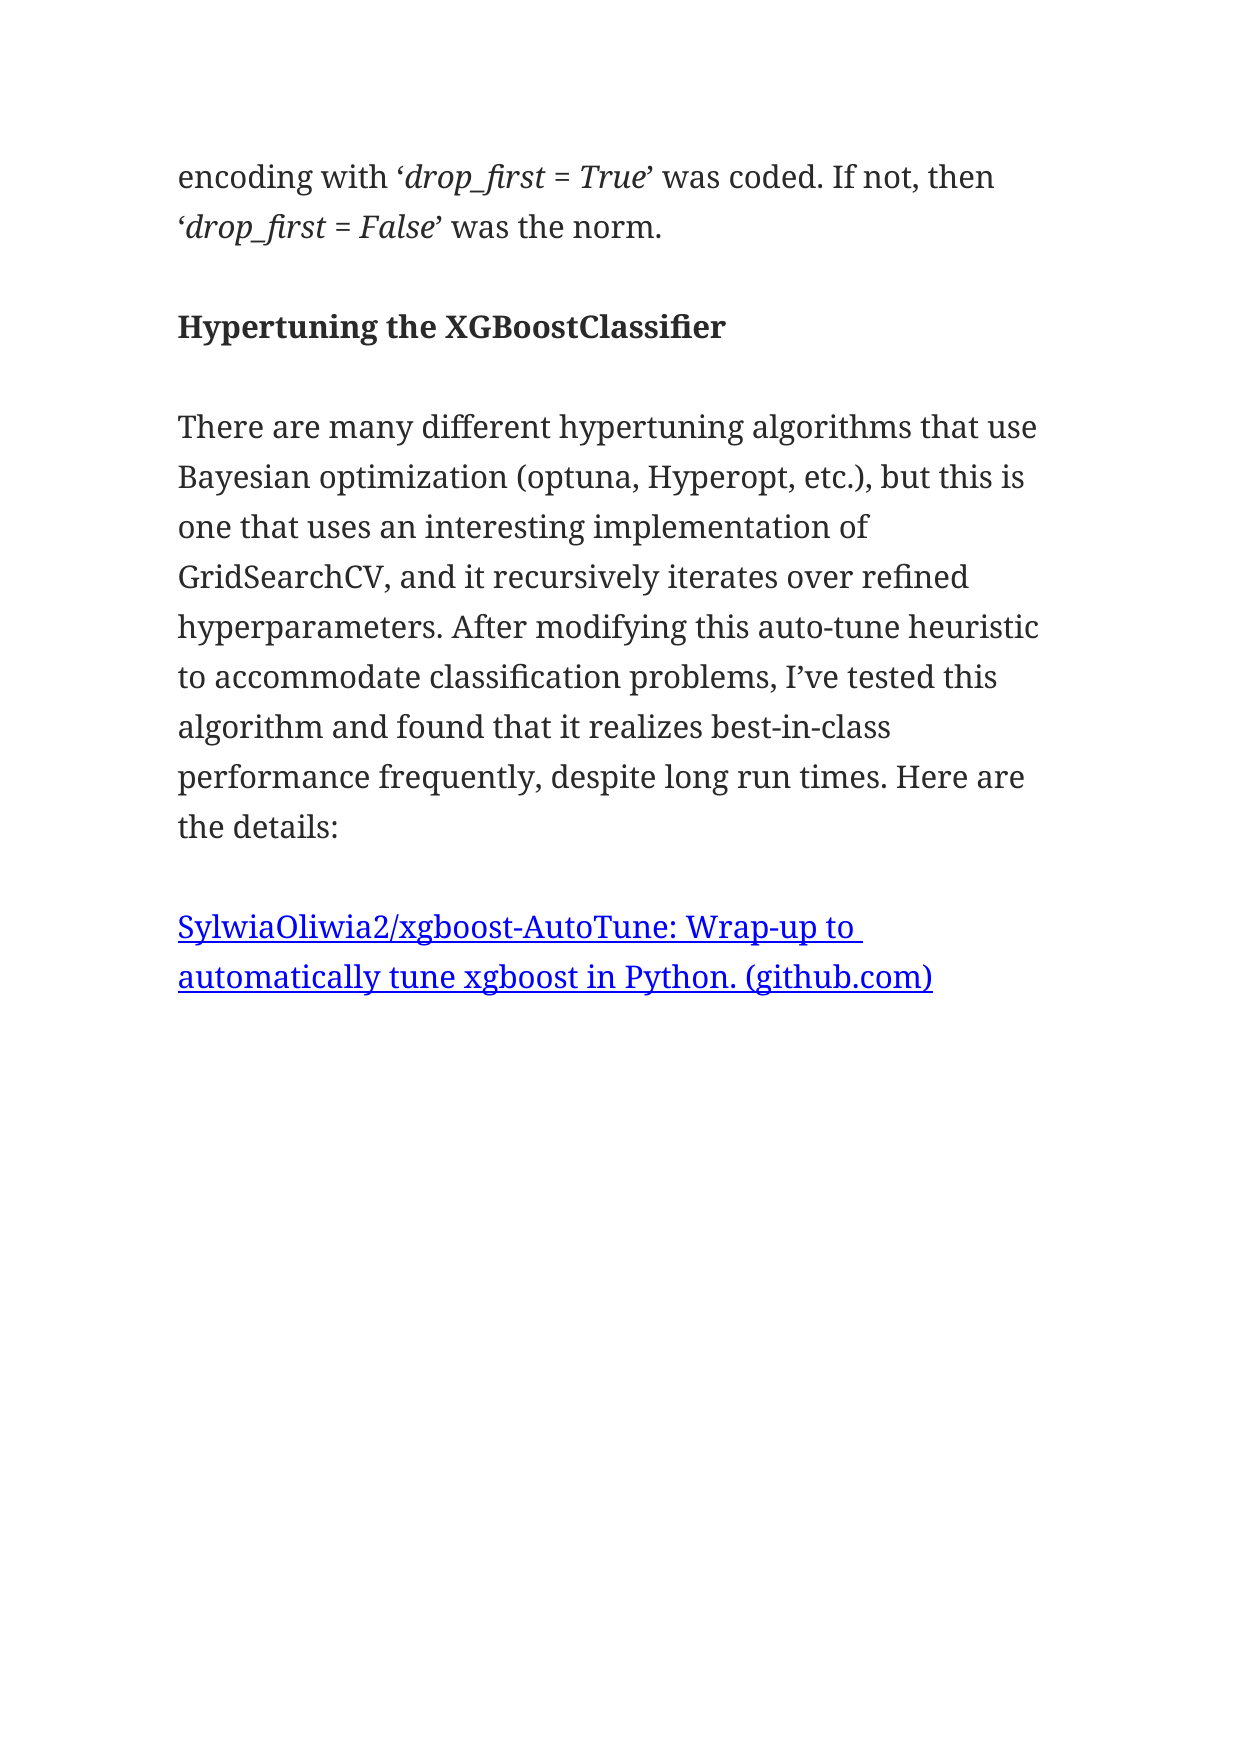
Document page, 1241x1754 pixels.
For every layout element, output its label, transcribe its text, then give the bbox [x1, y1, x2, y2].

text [177, 148, 1063, 248]
text SylwiaOliwia2/xgboost-AutoTune: Wrap-up to automatically tune xgboost in Python. (github.com) [177, 898, 1063, 998]
text Hypertuning the XGBoostClassifier [177, 298, 1063, 348]
text There are many different hypertuning algorithms that use Bayesian optimization (optuna, Hyperopt, etc.), but this is one that uses an interesting implementation of GridSearchCV, and it recursively iterates over refined hyperparameters. After modifying this auto-tune heuristic to accommodate classification problems, I’ve tested this algorithm and found that it realizes best-in-class performance frequently, despite long run times. Here are the details: [177, 398, 1063, 848]
